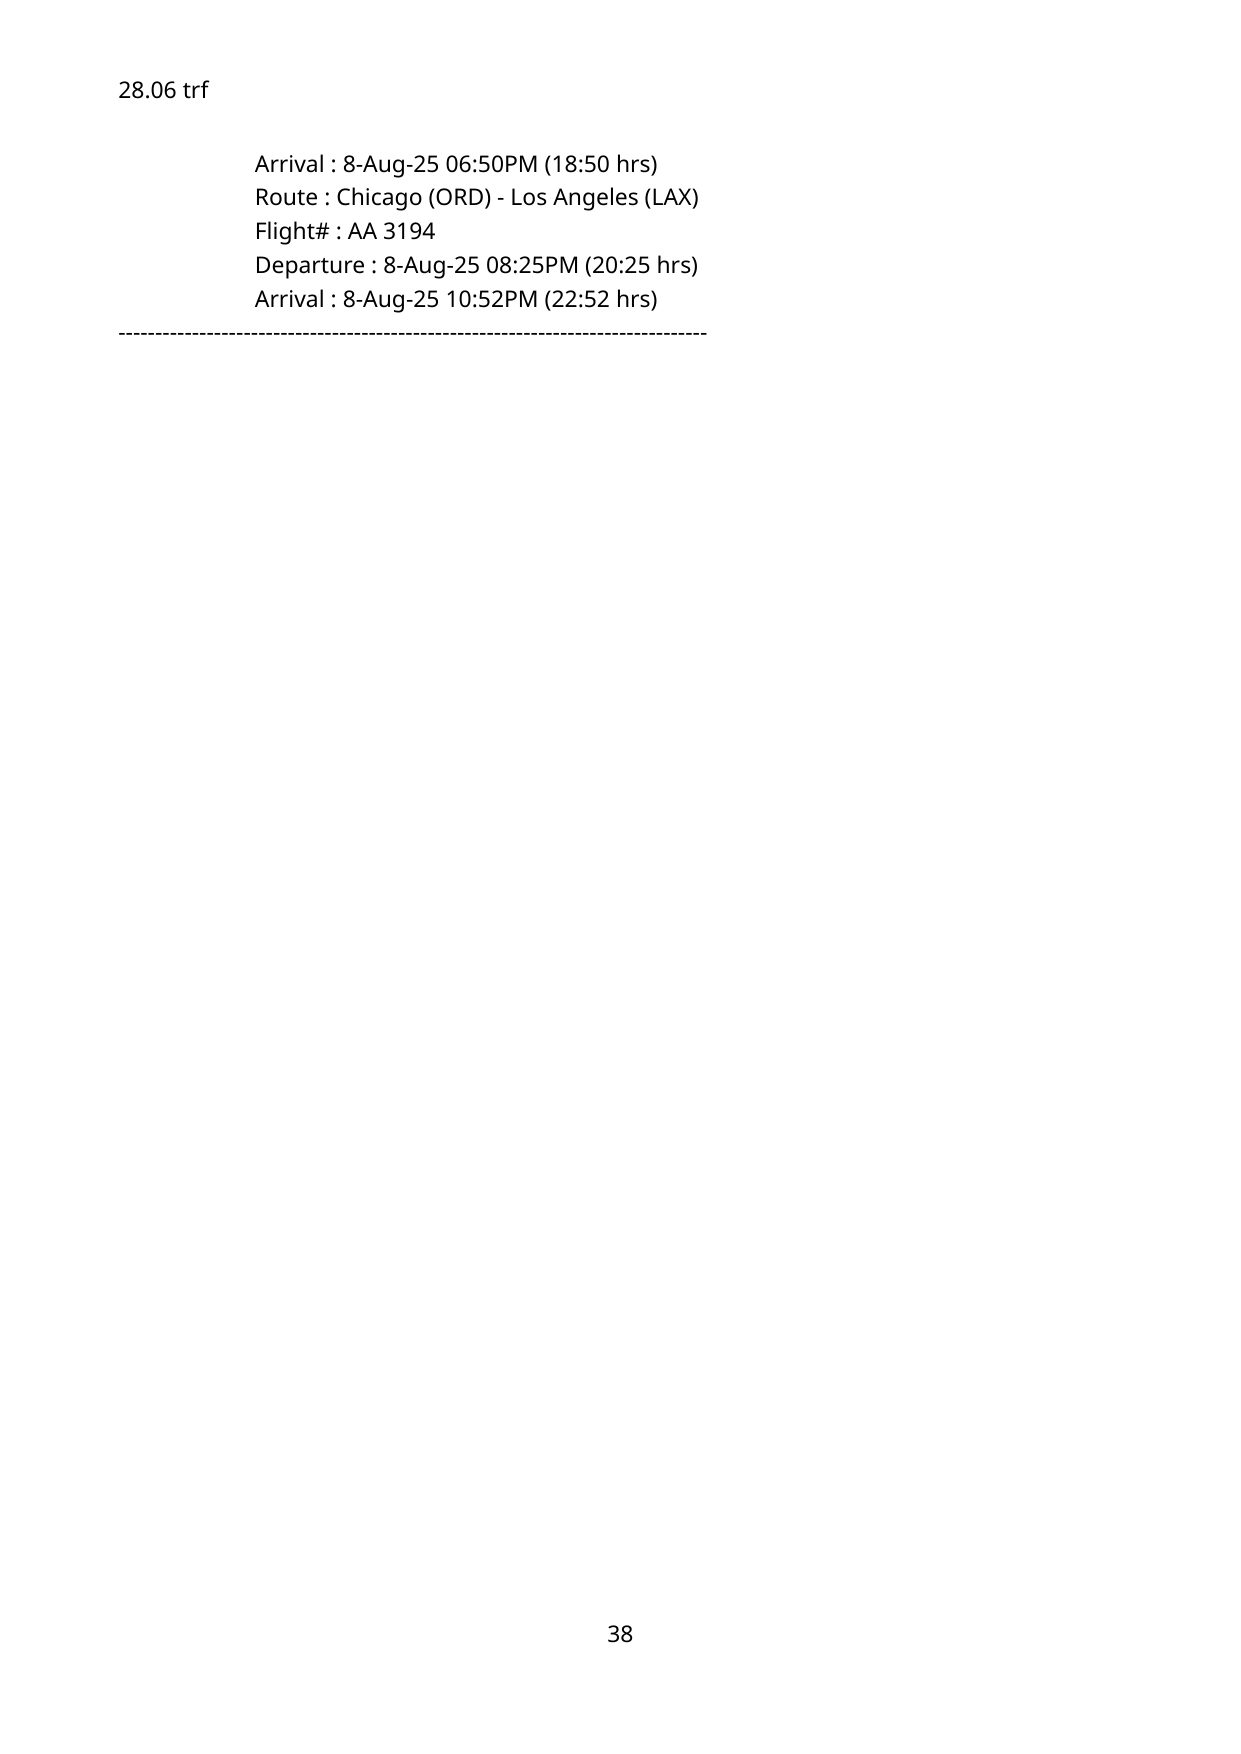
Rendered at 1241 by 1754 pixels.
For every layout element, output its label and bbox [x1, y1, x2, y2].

text [118, 148, 1122, 348]
